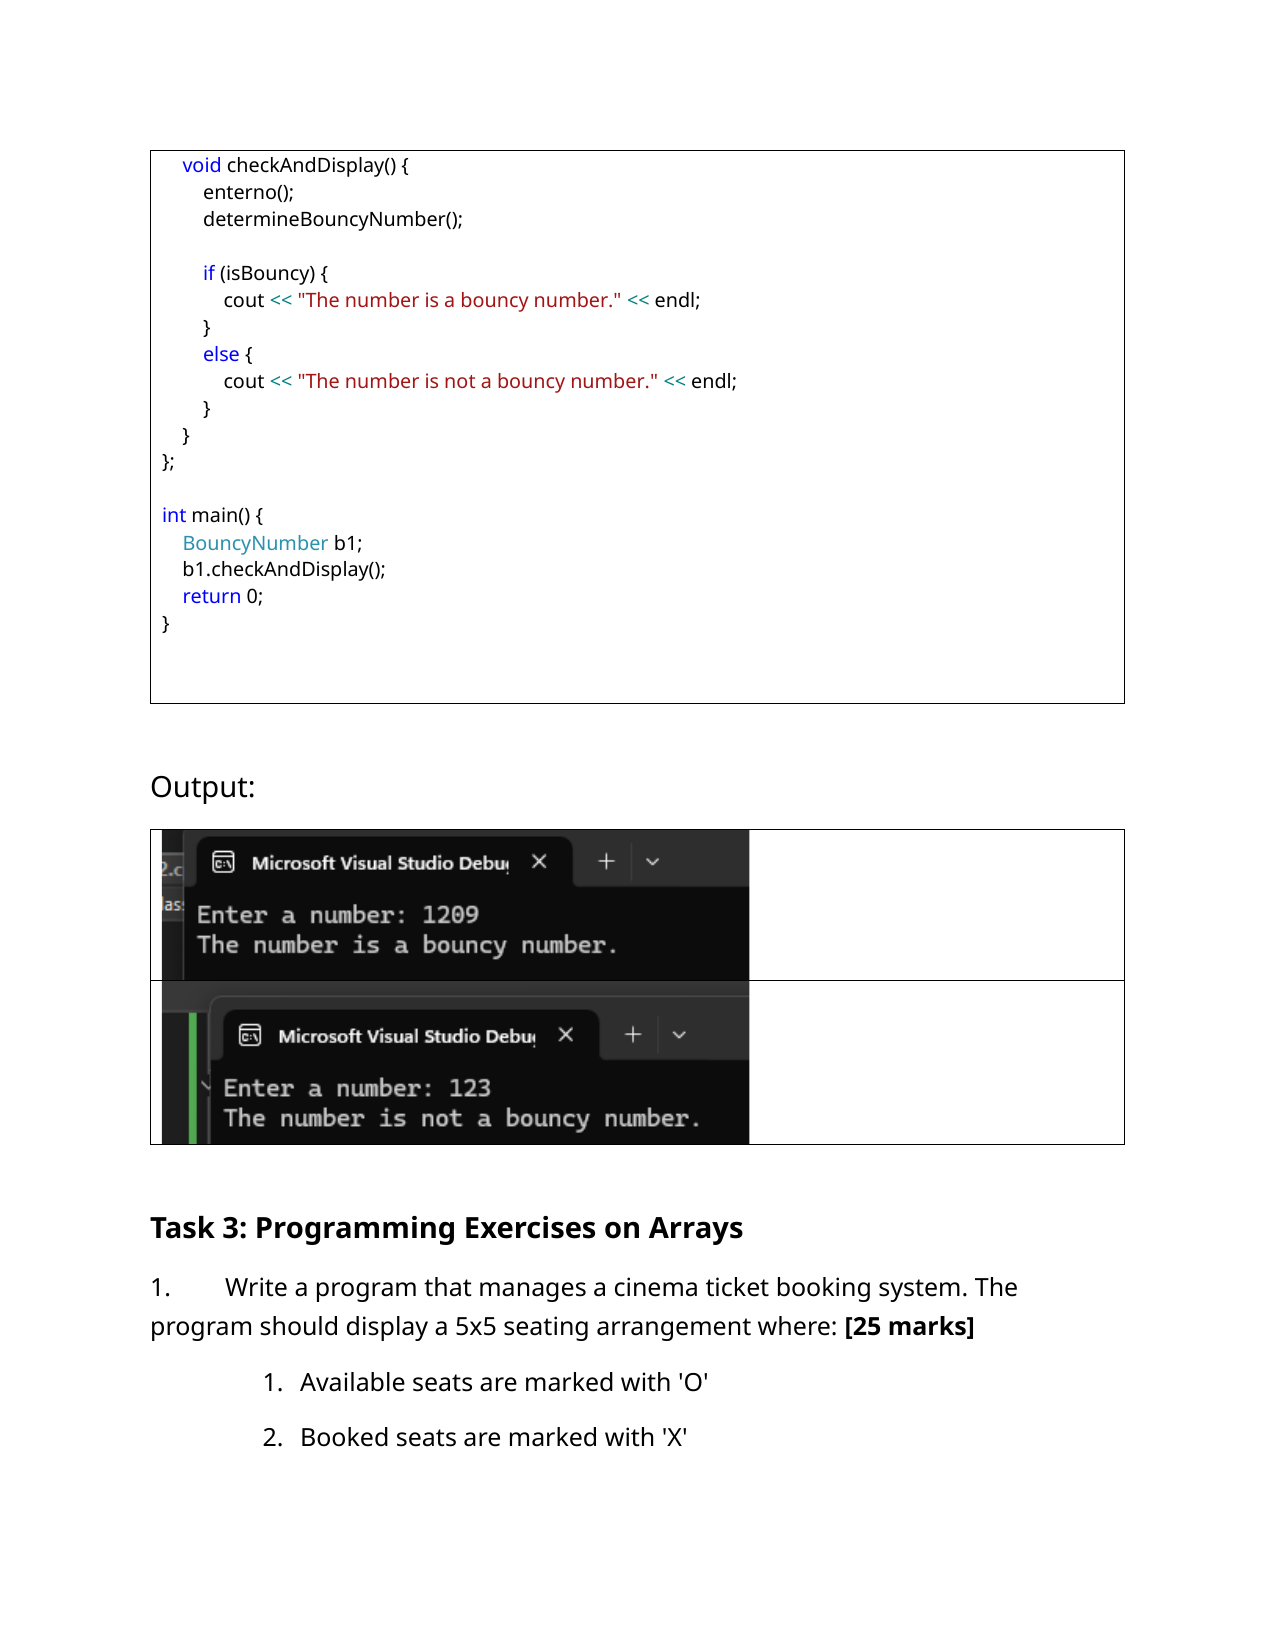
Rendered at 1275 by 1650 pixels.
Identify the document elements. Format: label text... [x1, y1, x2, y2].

list Available seats are marked with 'O' [262, 1364, 1125, 1398]
table_header [750, 830, 1124, 980]
picture [161, 830, 750, 980]
list Write a program that manages a cinema ticket booking system. The program should display a 5x5 seating arrangement where: [25 marks] [150, 1269, 1125, 1342]
table_cell [151, 981, 161, 1143]
picture [161, 981, 750, 1144]
table_cell [750, 981, 1124, 1143]
text Output: [150, 767, 1125, 806]
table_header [151, 151, 1124, 703]
text Task 3: Programming Exercises on Arrays [150, 1207, 1125, 1247]
table_header [151, 830, 161, 980]
list Booked seats are marked with 'X' [262, 1420, 1125, 1454]
